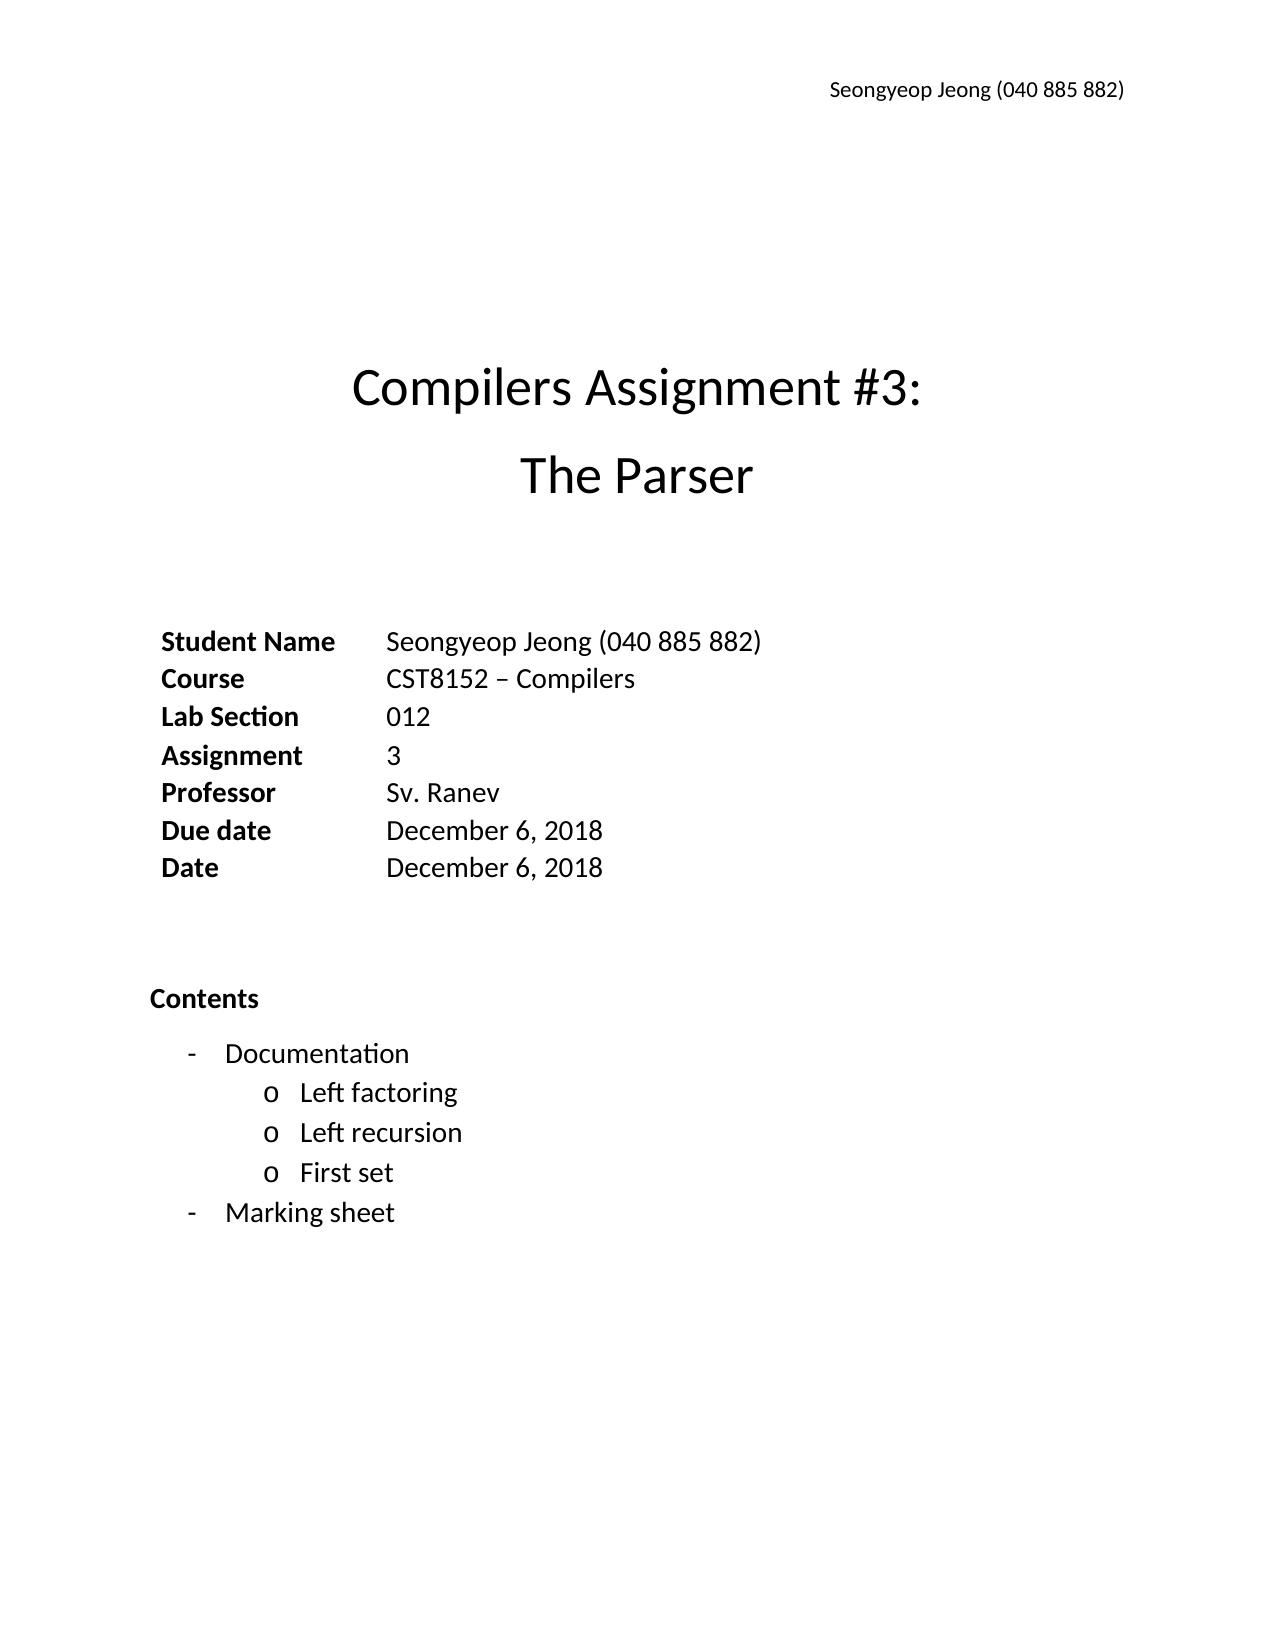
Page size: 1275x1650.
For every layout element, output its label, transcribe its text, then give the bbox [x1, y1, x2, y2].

table_cell Lab Section [150, 698, 375, 737]
text Contents [150, 980, 1125, 1016]
table_cell Professor [150, 774, 375, 812]
list Marking sheet [187, 1194, 1125, 1229]
table_cell Due date [150, 812, 375, 849]
list Documentation [187, 1035, 1125, 1071]
table_cell Date [150, 849, 375, 887]
text The Parser [150, 441, 1125, 507]
list First set [262, 1154, 1125, 1191]
table_header Student Name [150, 623, 375, 660]
table_header Seongyeop Jeong (040 885 882) [375, 623, 781, 660]
table_cell 012 [375, 698, 781, 737]
table_cell December 6, 2018 [375, 849, 781, 887]
table_cell Sv. Ranev [375, 774, 781, 812]
text Compilers Assignment #3: [150, 353, 1125, 419]
table_cell December 6, 2018 [375, 812, 781, 849]
list Left recursion [262, 1114, 1125, 1151]
table_cell Assignment [150, 737, 375, 774]
table_cell CST8152 – Compilers [375, 660, 781, 698]
table_cell 3 [375, 737, 781, 774]
list Left factoring [262, 1074, 1125, 1111]
table_cell Course [150, 660, 375, 698]
